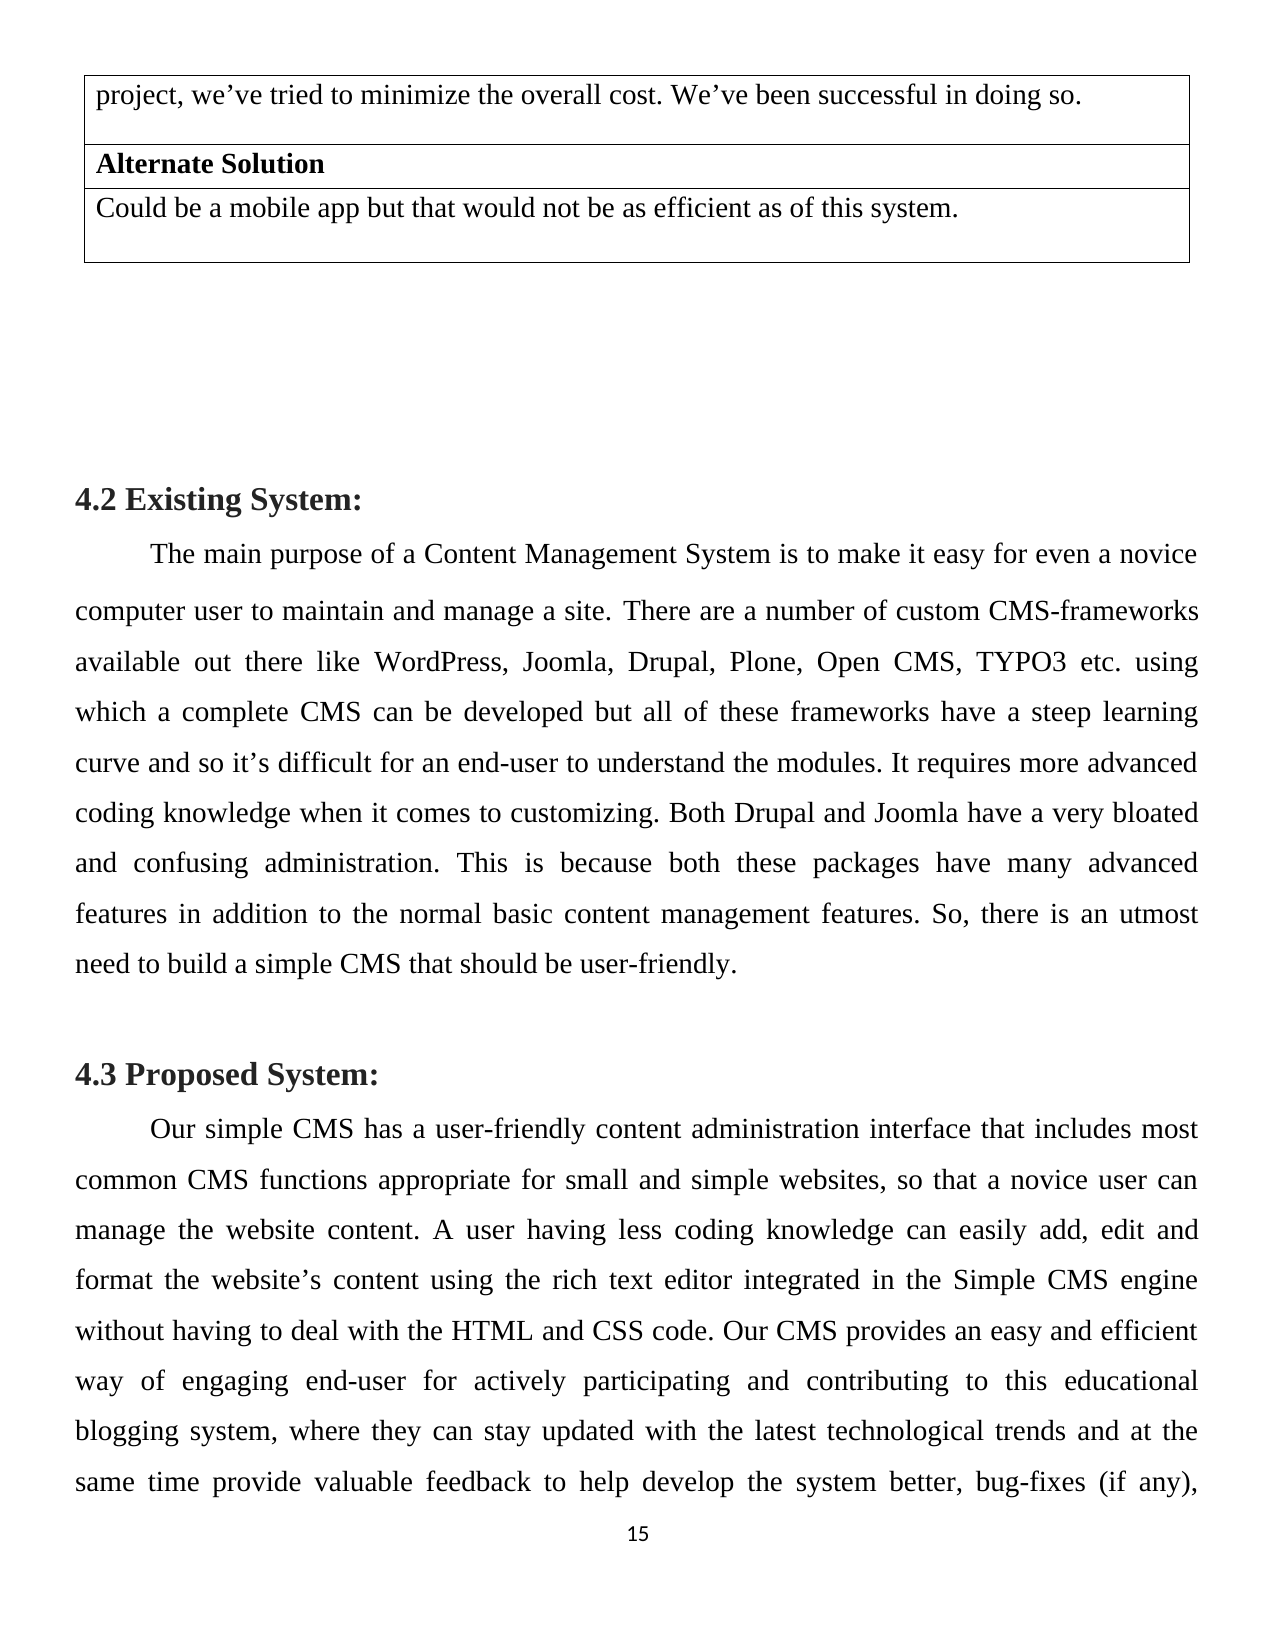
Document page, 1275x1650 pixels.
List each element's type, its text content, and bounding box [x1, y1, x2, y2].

text The main purpose of a Content Management System is to make it easy for even a novice computer user to maintain and manage a site. There are a number of custom CMS-frameworks available out there like WordPress, Joomla, Drupal, Plone, Open CMS, TYPO3 etc. using which a complete CMS can be developed but all of these frameworks have a steep learning curve and so it’s difficult for an end-user to understand the modules. It requires more advanced coding knowledge when it comes to customizing. Both Drupal and Joomla have a very bloated and confusing administration. This is because both these packages have many advanced features in addition to the normal basic content management features. So, there is an utmost need to build a simple CMS that should be user-friendly. [75, 536, 1200, 980]
text 4.3 Proposed System: [75, 1054, 1200, 1092]
table_cell Could be a mobile app but that would not be as efficient as of this system. [85, 189, 1189, 262]
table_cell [85, 76, 1189, 144]
text 4.2 Existing System: [75, 479, 1200, 517]
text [75, 1111, 1200, 1497]
table_cell Alternate Solution [85, 145, 1189, 188]
